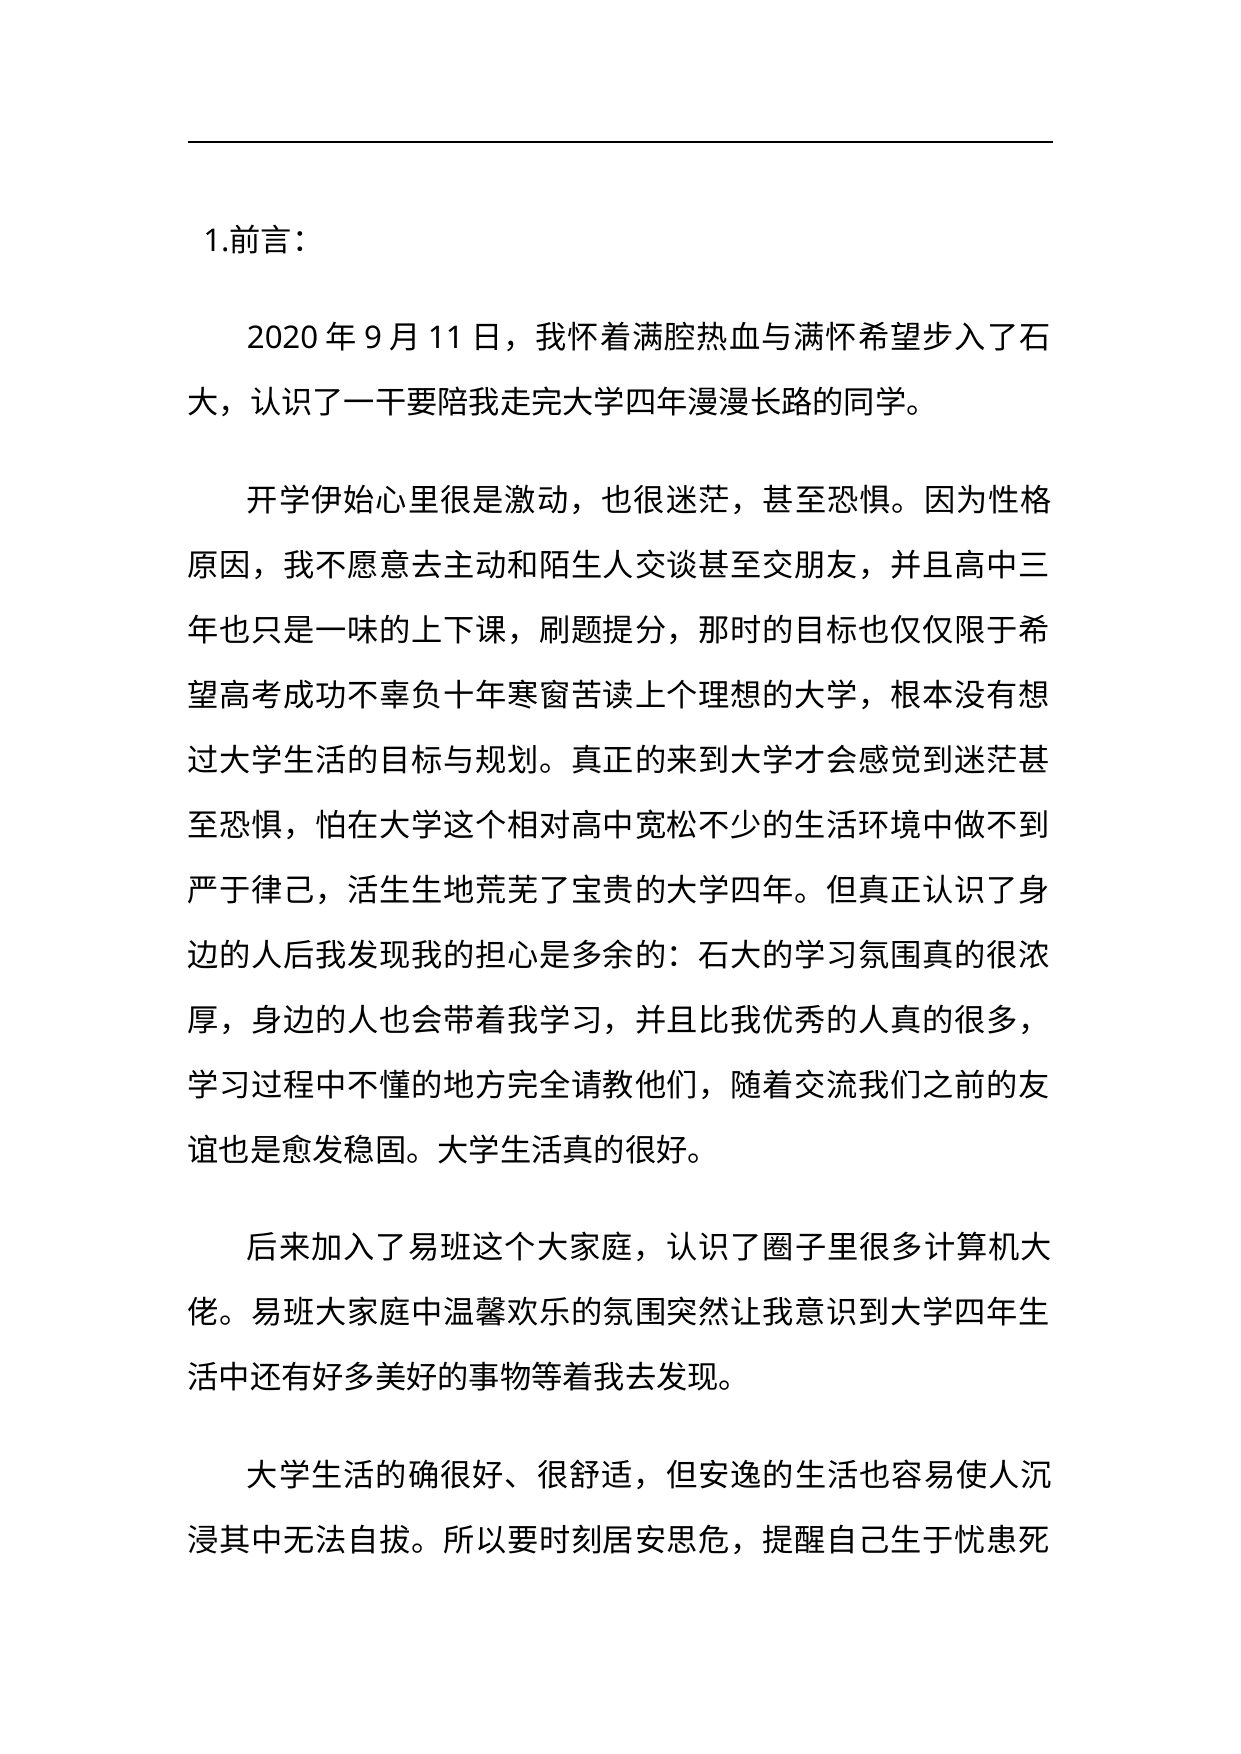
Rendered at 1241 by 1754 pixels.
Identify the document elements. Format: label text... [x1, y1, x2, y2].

text 2020年9月11日，我怀着满腔热血与满怀希望步入了石大，认识了一干要陪我走完大学四年漫漫长路的同学。 [187, 303, 1053, 433]
text 1.前言： [187, 205, 1053, 270]
text 开学伊始心里很是激动，也很迷茫，甚至恐惧。因为性格原因，我不愿意去主动和陌生人交谈甚至交朋友，并且高中三年也只是一味的上下课，刷题提分，那时的目标也仅仅限于希望高考成功不辜负十年寒窗苦读上个理想的大学，根本没有想过大学生活的目标与规划。真正的来到大学才会感觉到迷茫甚至恐惧，怕在大学这个相对高中宽松不少的生活环境中做不到严于律己，活生生地荒芜了宝贵的大学四年。但真正认识了身边的人后我发现我的担心是多余的：石大的学习氛围真的很浓厚，身边的人也会带着我学习，并且比我优秀的人真的很多，学习过程中不懂的地方完全请教他们，随着交流我们之前的友谊也是愈发稳固。大学生活真的很好。 [187, 465, 1053, 1180]
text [187, 1440, 1053, 1570]
text 后来加入了易班这个大家庭，认识了圈子里很多计算机大佬。易班大家庭中温馨欢乐的氛围突然让我意识到大学四年生活中还有好多美好的事物等着我去发现。 [187, 1213, 1053, 1408]
